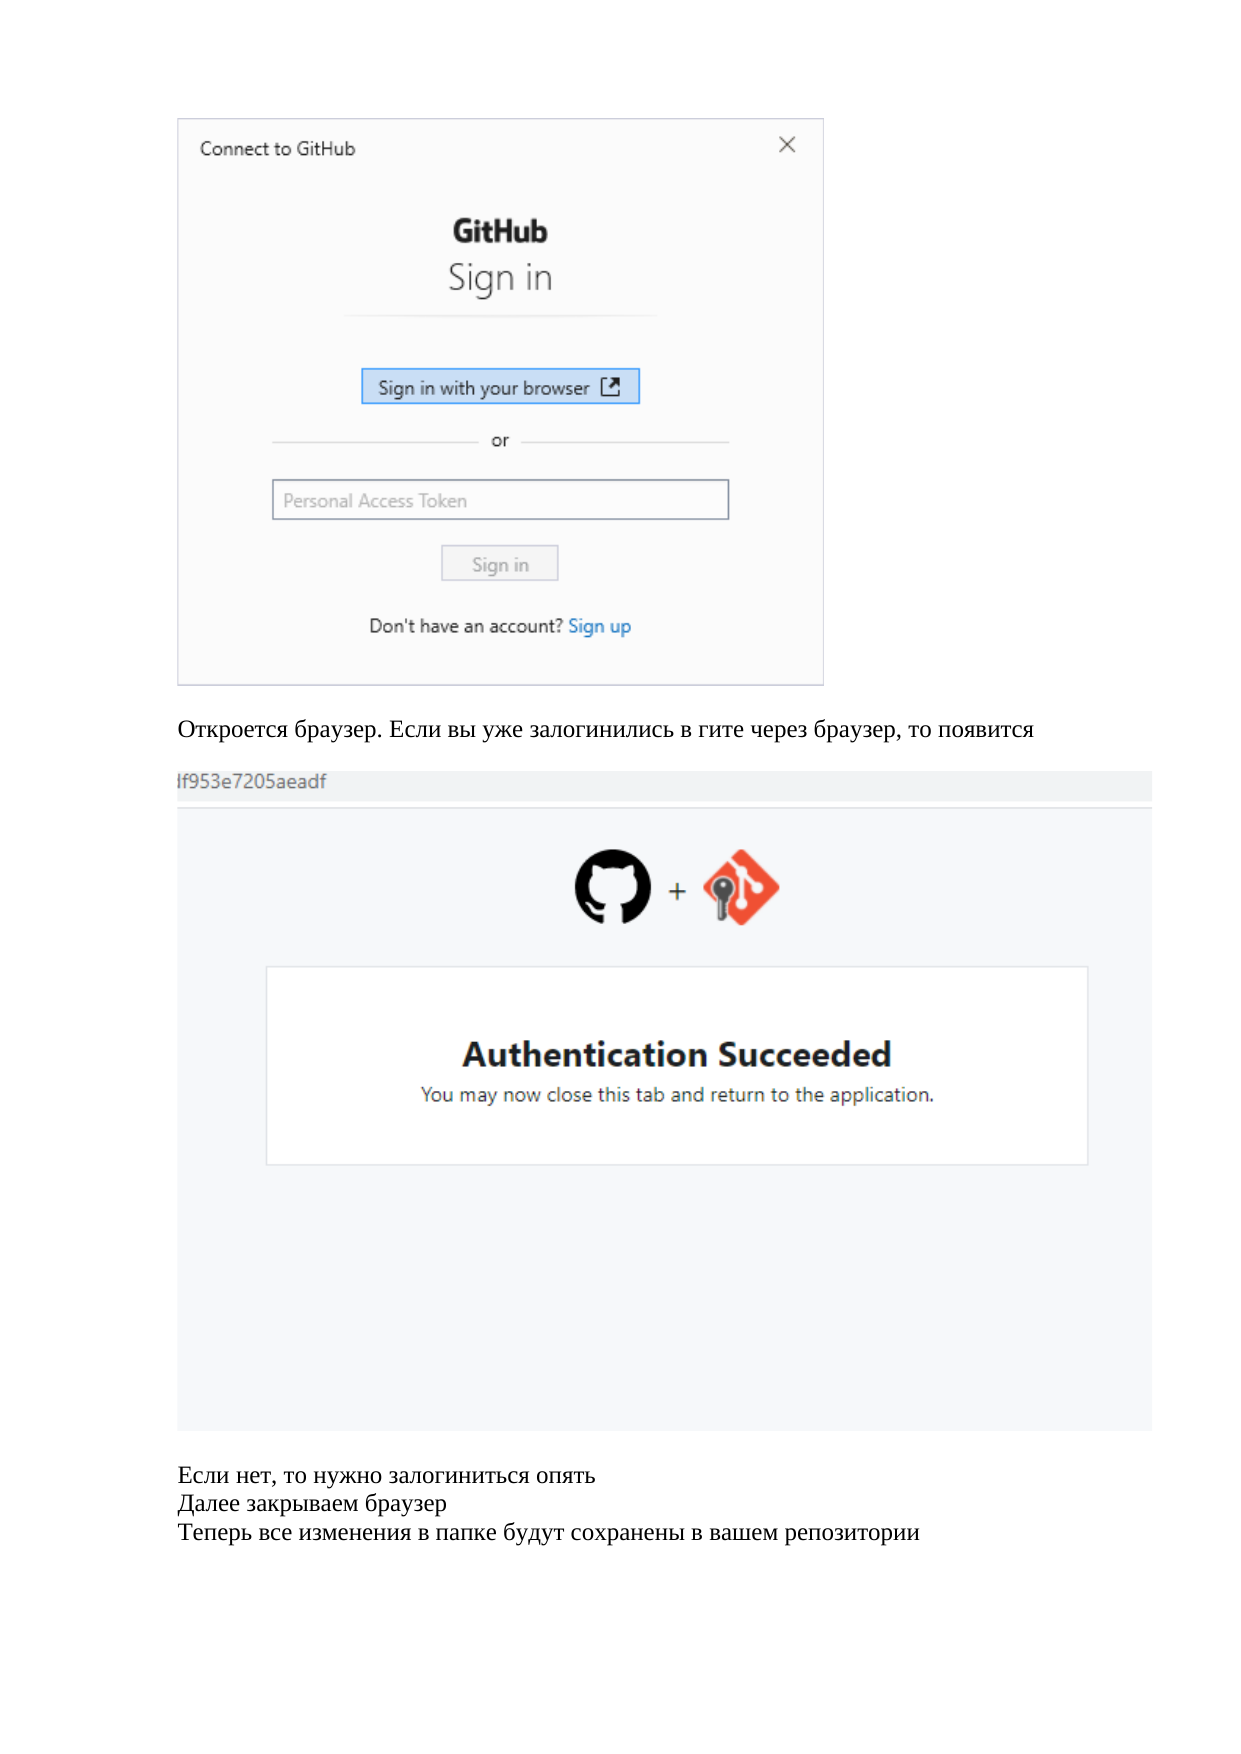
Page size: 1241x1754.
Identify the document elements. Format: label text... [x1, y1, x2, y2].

text Далее закрываем браузер [177, 1488, 1152, 1517]
text Теперь все изменения в папке будут сохранены в вашем репозитории [177, 1517, 1152, 1546]
text Если нет, то нужно залогиниться опять [177, 1460, 1152, 1488]
text Откроется браузер. Если вы уже залогинились в гите через браузер, то появится [177, 714, 1152, 743]
picture [177, 771, 1153, 1431]
picture [177, 118, 824, 686]
